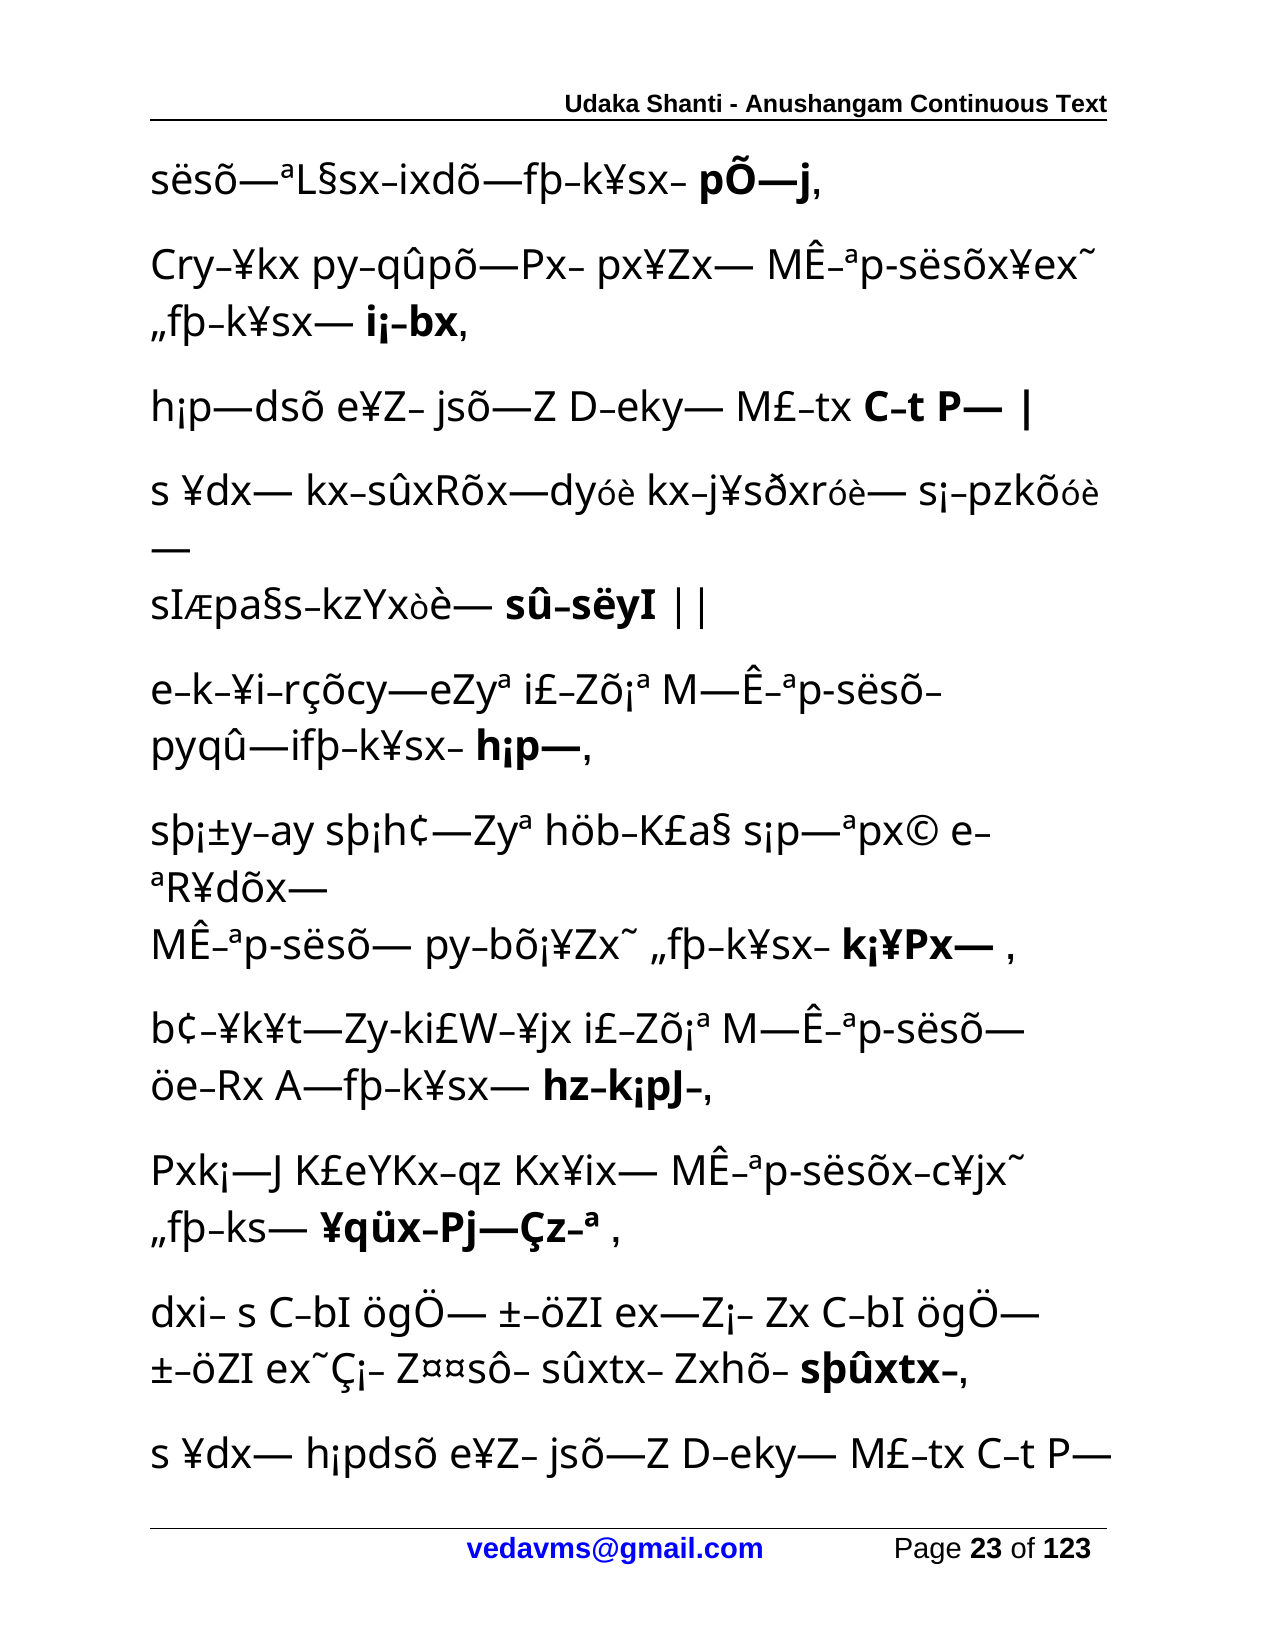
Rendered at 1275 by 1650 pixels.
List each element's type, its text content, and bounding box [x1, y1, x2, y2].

text s ¥dx— kx–sûxRõx—dyóè kx–j¥sðxróè— s¡–pzkõóè— [150, 461, 1126, 575]
text h¡p—dsõ e¥Z– jsõ—Z D–eky— M£–tx C–t P— | [150, 376, 1126, 433]
text ±–öZI ex˜Ç¡– Z¤¤sô– sûxtx– Zxhõ– sþûxtx–, [150, 1339, 1126, 1396]
text s ¥dx— h¡pdsõ e¥Z– jsõ—Z D–eky— M£–tx C–t P— | [150, 1424, 1126, 1481]
text pyqû—ifþ–k¥sx– h¡p—, [150, 716, 1126, 773]
text e–k–¥i–rçõcy—eZyª i£–Zõ¡ª M—Ê–ªp-sësõ– [150, 659, 1126, 716]
text „fþ–ks— ¥qüx–Pj—Çz–ª , [150, 1198, 1126, 1254]
text „fþ–k¥sx— i¡–bx, [150, 292, 1126, 348]
text Cry–¥kx py–qûpõ—Px– px¥Zx— MÊ–ªp-sësõx¥ex˜ [150, 235, 1126, 292]
text b¢–¥k¥t—Zy-ki£W–¥jx i£–Zõ¡ª M—Ê–ªp-sësõ— [150, 999, 1126, 1056]
text sësõ—ªL§sx–ixdõ—fþ–k¥sx– pÕ—j, [150, 150, 1126, 207]
text öe–Rx A—fþ–k¥sx— hz–k¡pJ–, [150, 1056, 1126, 1113]
text MÊ–ªp-sësõ— py–bõ¡¥Zx˜ „fþ–k¥sx– k¡¥Px— , [150, 914, 1126, 971]
text sIÆpa§s–kzYxòè— sû–sëyI || [150, 575, 1126, 631]
text sþ¡±y–ay sþ¡h¢—Zyª höb–K£a§ s¡p—ªpx© e–ªR¥dõx— [150, 801, 1126, 914]
text dxi– s C–bI ögÖ— ±–öZI ex—Z¡– Zx C–bI ögÖ— [150, 1282, 1126, 1339]
text Pxk¡—J K£eYKx–qz Kx¥ix— MÊ–ªp-sësõx–c¥jx˜ [150, 1141, 1126, 1198]
